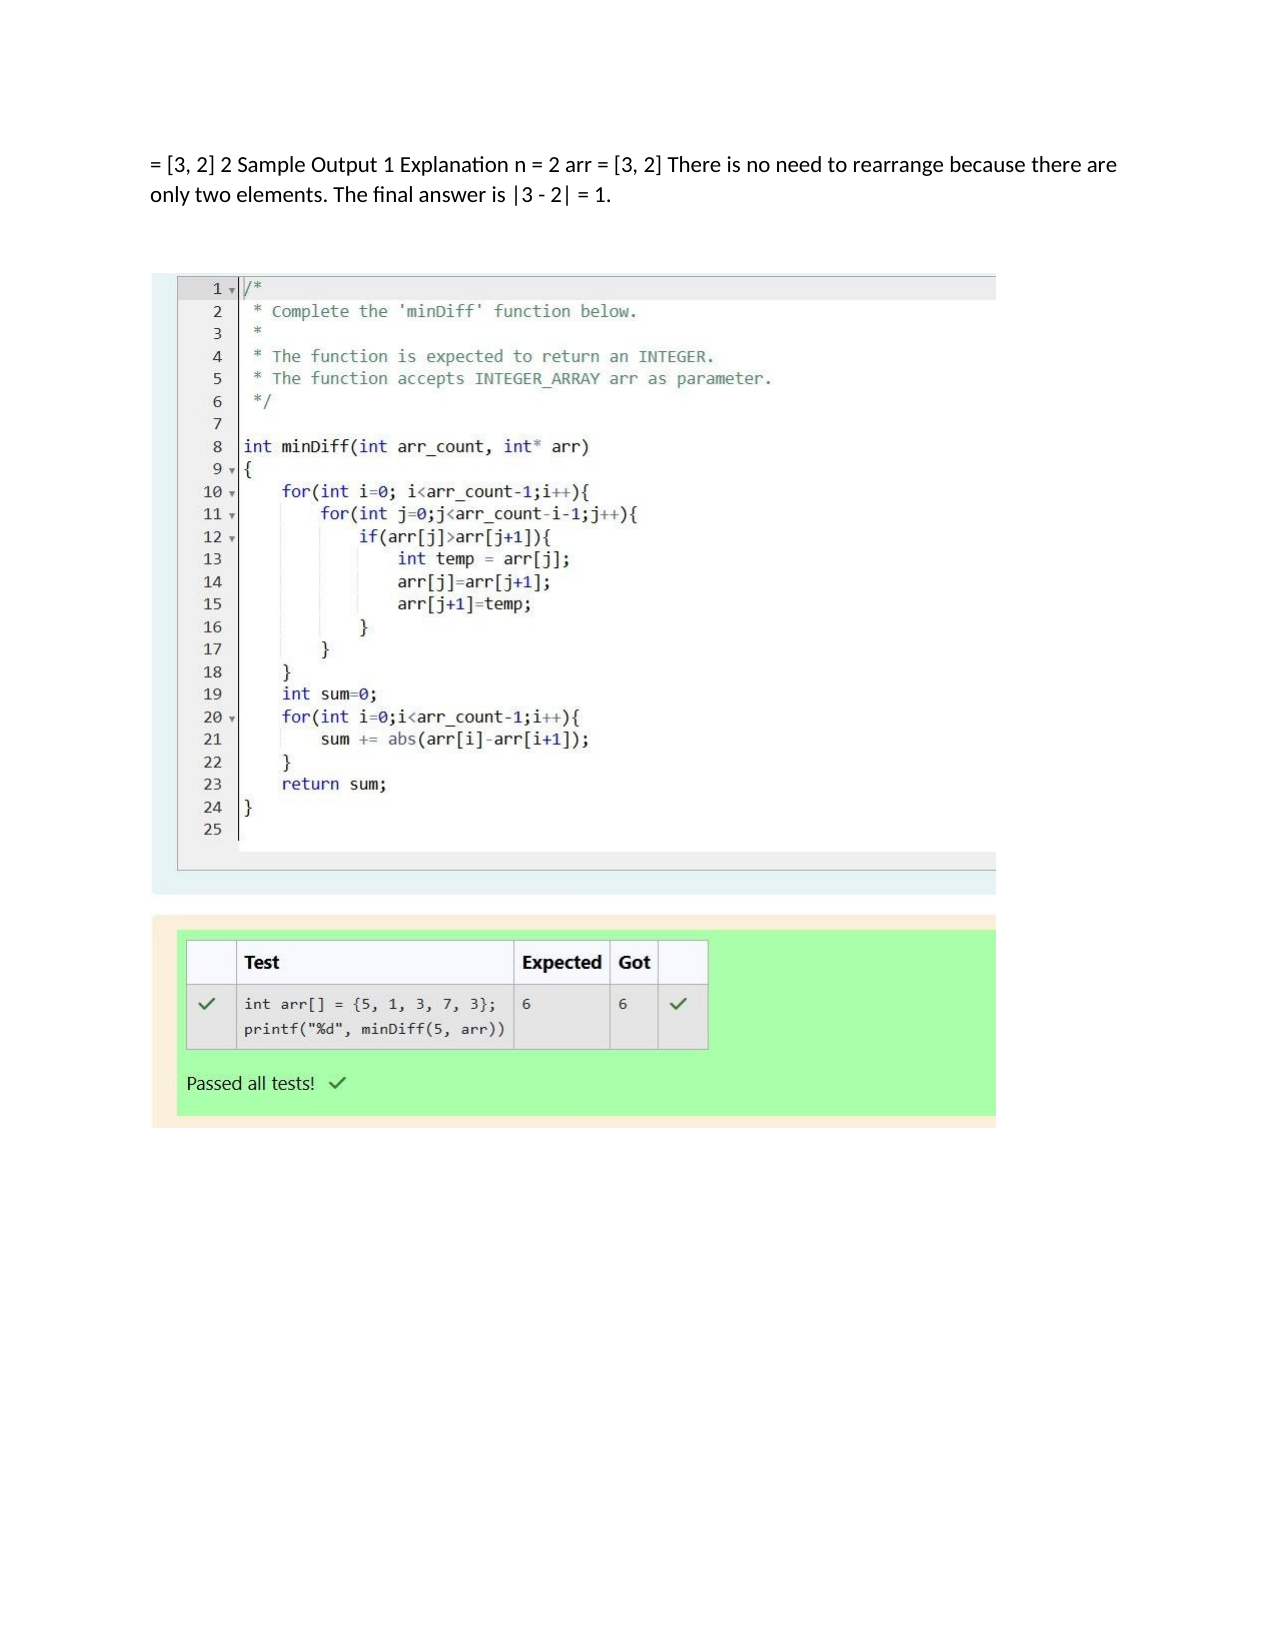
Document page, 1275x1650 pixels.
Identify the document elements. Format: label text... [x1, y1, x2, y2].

text = [3, 2] 2 Sample Output 1 Explanation n = 2 arr = [3, 2] There is no need to rearrange because there are only two elements. The final answer is |3 - 2| = 1. [150, 150, 1125, 208]
picture [150, 273, 997, 1128]
